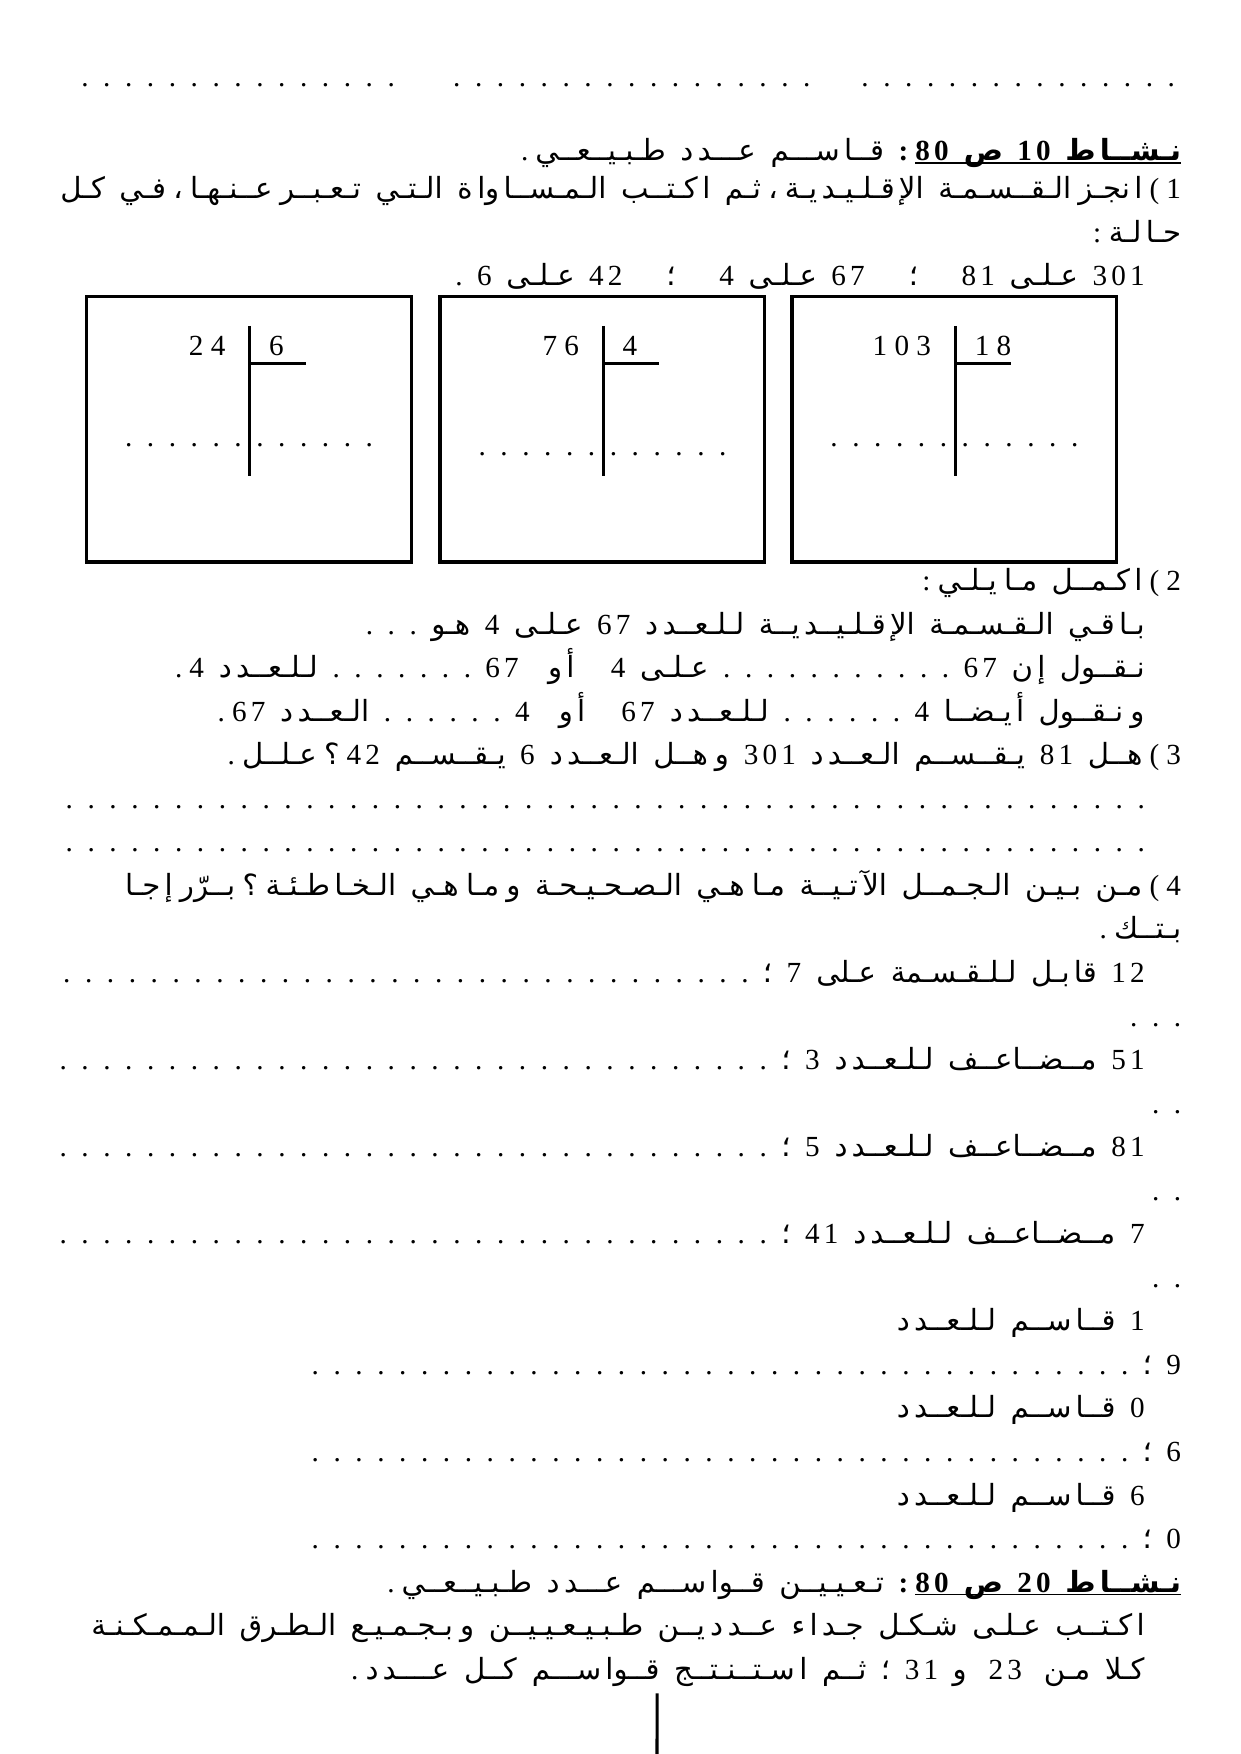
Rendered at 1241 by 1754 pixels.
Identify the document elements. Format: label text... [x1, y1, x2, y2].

text 3 ) هــل 1 8 يـقــســم الـعــد د 1 0 3 و هــل الـعــد د 6 يـقــســم 2 4 ؟ عـلــل . [59, 737, 1181, 771]
text نـقــول إ ن 7 6 . . . . . . . . . . . عـلـى 4 أ و 7 6 . . . . . . . لـلـعــد د 4 . [59, 650, 1181, 684]
text ا كـتــب عـلـى شـكـل جـد ا ء عــد د يــن طـبـيـعـيـيــن و بـجـمـيـع الـطـرق الـمـمـكـنـة [59, 1608, 1181, 1642]
text 1 ) ا نجـز الـقــسـمـة الإ قـلـيـد يـة ، ثـم ا كـتــب الـمـســا وا ة الـتـي تـعـبــر عــنـهـا ، فـي كـل حـا لـة : [59, 171, 1181, 248]
text . . . . . . . . . . . . . . . . . . . . . . . . . . . . . . . . . . . . . . . . . . . . . . . . . . [59, 824, 1181, 858]
text و نـقــول أ يـضــا 4 . . . . . . لـلـعــد د 7 6 أ و 4 . . . . . . الـعــد د 7 6 . [59, 694, 1181, 727]
text 1 5 مــضــاعــف لـلـعــد د 3 ؛ . . . . . . . . . . . . . . . . . . . . . . . . . . . . . . . . . . . [59, 1042, 1181, 1119]
text 1 8 مــضــاعــف لـلـعــد د 5 ؛ . . . . . . . . . . . . . . . . . . . . . . . . . . . . . . . . . . . [59, 1129, 1181, 1206]
text . . . . . . . . . . . . . . . . . . . . . . . . . . . . . . . . . . . . . . . . . . . . . . . [59, 59, 1181, 93]
text كـلا مـن 3 2 و 1 3 ؛ ثــم ا سـتــنـتــج قــوا ســـم كــل عــــد د . [59, 1652, 1181, 1685]
text 0 قــا ســم لـلـعــد د 6 ؛ . . . . . . . . . . . . . . . . . . . . . . . . . . . . . . . . . . . . . . [59, 1391, 1181, 1468]
text بـا قـي الـقـسـمـة الإ قـلـيــد يــة لـلـعــد د 7 6 عـلـى 4 هـو . . . [59, 607, 1181, 640]
text 6 قــا ســم لـلـعــد د 0 ؛ . . . . . . . . . . . . . . . . . . . . . . . . . . . . . . . . . . . . . . [59, 1478, 1181, 1555]
text 1 قــا ســم لـلـعــد د 9 ؛ . . . . . . . . . . . . . . . . . . . . . . . . . . . . . . . . . . . . . . [59, 1303, 1181, 1381]
text نـشــا ط 0 2 ص 0 8 : تـعـيـيــن قــوا ســـم عـــد د طـبـيــعــي . [59, 1565, 1181, 1598]
text نـشــا ط 0 1 ص 0 8 : قــا ســـم عـــد د طـبـيــعــي . [59, 133, 1181, 166]
text 2 ) ا كـمــل مـا يـلـي : [59, 563, 1181, 597]
text 7 مــضــاعــف لـلـعــد د 1 4 ؛ . . . . . . . . . . . . . . . . . . . . . . . . . . . . . . . . . . . [59, 1216, 1181, 1293]
text 4 ) مـن بـيـن الـجـمــل الآ تـيــة مـا هـي الـصـحـيـحـة و مـا هـي الـخـا طـئـة ؟ بــرّر إ جـا بـتــك . [59, 868, 1181, 945]
text . . . . . . . . . . . . . . . . . . . . . . . . . . . . . . . . . . . . . . . . . . . . . . . . . . [59, 781, 1181, 814]
text 2 1 قا بـل لـلـقـسـمة عـلى 7 ؛ . . . . . . . . . . . . . . . . . . . . . . . . . . . . . . . . . . . [59, 955, 1181, 1032]
text 1 0 3 عـلـى 1 8 ؛ 7 6 عـلـى 4 ؛ 2 4 عـلـى 6 . [59, 258, 1181, 292]
